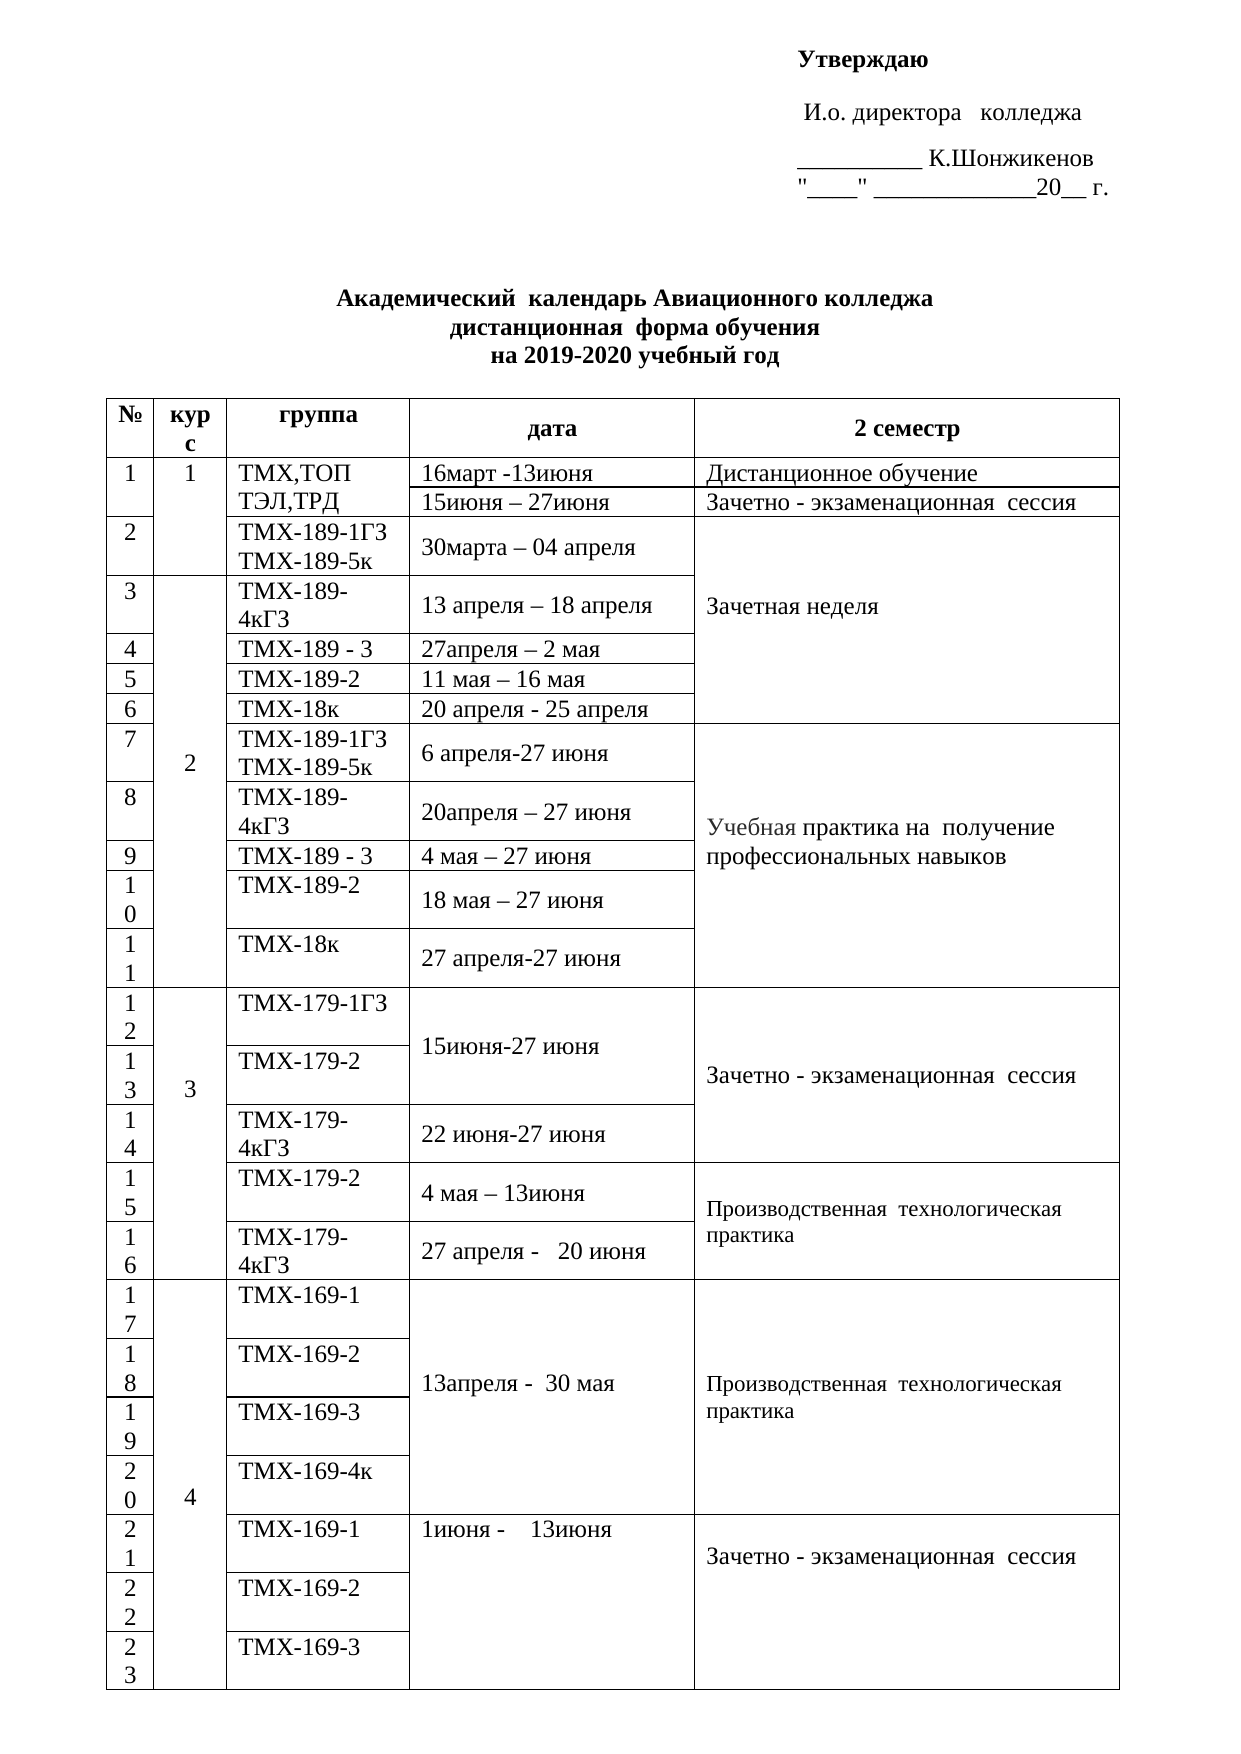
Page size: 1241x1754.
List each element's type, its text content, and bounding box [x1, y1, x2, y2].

table_cell 22 [107, 1573, 153, 1631]
table_cell 11 [107, 929, 153, 987]
table_cell 15 [107, 1163, 153, 1221]
table_cell ТМХ-189-4кГЗ [227, 576, 409, 633]
table_cell 3 [107, 576, 153, 633]
table_header № [107, 399, 153, 457]
table_cell 2 [154, 576, 226, 987]
table_cell 20 [107, 1456, 153, 1513]
table_header [783, 44, 1152, 283]
table_cell 18 [107, 1339, 153, 1396]
table_cell ТМХ-169-1 [227, 1280, 409, 1338]
text дистанционная форма обучения [118, 312, 1152, 341]
table_cell Зачетная неделя [695, 517, 1119, 723]
table_cell 14 [107, 1105, 153, 1162]
table_cell 19 [107, 1398, 153, 1455]
table_cell 6 апреля-27 июня [410, 724, 694, 781]
table_cell 8 [107, 782, 153, 840]
table_cell 20 апреля - 25 апреля [410, 694, 694, 723]
text Академический календарь Авиационного колледжа [118, 283, 1152, 312]
table_cell 16 [107, 1222, 153, 1279]
table_cell ТМХ-169-1 [227, 1515, 409, 1572]
text на 2019-2020 учебный год [118, 341, 1152, 369]
table_cell 12 [107, 988, 153, 1045]
table_cell Производственная технологическая практика [695, 1163, 1119, 1279]
table_cell 17 [107, 1280, 153, 1338]
table_cell 5 [107, 664, 153, 693]
table_cell 10 [107, 871, 153, 928]
table_cell Производственная технологическая практика [695, 1280, 1119, 1513]
table_cell 4 [107, 634, 153, 663]
table_cell 4 мая – 27 июня [410, 841, 694, 869]
table_cell ТМХ-18к [227, 694, 409, 723]
table_cell 11 мая – 16 мая [410, 664, 694, 693]
table_cell Зачетно - экзаменационная сессия [695, 988, 1119, 1162]
table_cell 13 апреля – 18 апреля [410, 576, 694, 633]
table_cell ТМХ-189-4кГЗ [227, 782, 409, 840]
table_cell ТМХ-169-3 [227, 1632, 409, 1689]
table_cell ТМХ-189 - 3 [227, 841, 409, 869]
table_cell 21 [107, 1515, 153, 1572]
table_header 2 семестр [695, 399, 1119, 457]
table_cell ТМХ-179-4кГЗ [227, 1222, 409, 1279]
table_cell Учебная практика на получение профессиональных навыков [695, 724, 1119, 987]
table_cell ТМХ-189-1ГЗ ТМХ-189-5к [227, 724, 409, 781]
table_cell 4 мая – 13июня [410, 1163, 694, 1221]
table_cell ТМХ-18к [227, 929, 409, 987]
table_cell 27 апреля-27 июня [410, 929, 694, 987]
table_cell 27апреля – 2 мая [410, 634, 694, 663]
table_header курс [154, 399, 226, 457]
table_cell 9 [107, 841, 153, 869]
table_header дата [410, 399, 694, 457]
table_cell 4 [154, 1280, 226, 1689]
table_cell ТМХ-169-3 [227, 1398, 409, 1455]
table_cell 3 [154, 988, 226, 1279]
table_cell ТМХ-189-1ГЗ ТМХ-189-5к [227, 517, 409, 575]
table_cell 13 [107, 1046, 153, 1104]
table_cell Дистанционное обучение [695, 458, 1119, 486]
table_cell ТМХ-179-1ГЗ [227, 988, 409, 1045]
table_cell ТМХ-169-4к [227, 1456, 409, 1513]
table_cell ТМХ-179-2 [227, 1046, 409, 1104]
table_cell 22 июня-27 июня [410, 1105, 694, 1162]
table_cell ТМХ-189-2 [227, 664, 409, 693]
table_cell 7 [107, 724, 153, 781]
table_cell 1 [154, 458, 226, 575]
table_cell ТМХ-189-2 [227, 871, 409, 928]
table_cell 23 [107, 1632, 153, 1689]
table_cell Зачетно - экзаменационная сессия [695, 1515, 1119, 1689]
table_cell 30марта – 04 апреля [410, 517, 694, 575]
table_cell 18 мая – 27 июня [410, 871, 694, 928]
table_cell ТМХ-179-4кГЗ [227, 1105, 409, 1162]
table_cell 1 [107, 458, 153, 516]
table_header группа [227, 399, 409, 457]
table_cell 16март -13июня [410, 458, 694, 486]
table_cell ТМХ-179-2 [227, 1163, 409, 1221]
table_cell 20апреля – 27 июня [410, 782, 694, 840]
table_cell 15июня – 27июня [410, 488, 694, 516]
table_cell 13апреля - 30 мая [410, 1280, 694, 1513]
table_cell ТМХ-169-2 [227, 1573, 409, 1631]
table_cell Зачетно - экзаменационная сессия [695, 488, 1119, 516]
table_cell 6 [107, 694, 153, 723]
table_cell ТМХ-169-2 [227, 1339, 409, 1396]
table_cell 2 [107, 517, 153, 575]
table_cell 15июня-27 июня [410, 988, 694, 1104]
table_cell ТМХ-189 - 3 [227, 634, 409, 663]
table_cell ТМХ,ТОП ТЭЛ,ТРД [227, 458, 409, 516]
table_cell 1июня - 13июня [410, 1515, 694, 1689]
table_cell 27 апреля - 20 июня [410, 1222, 694, 1279]
